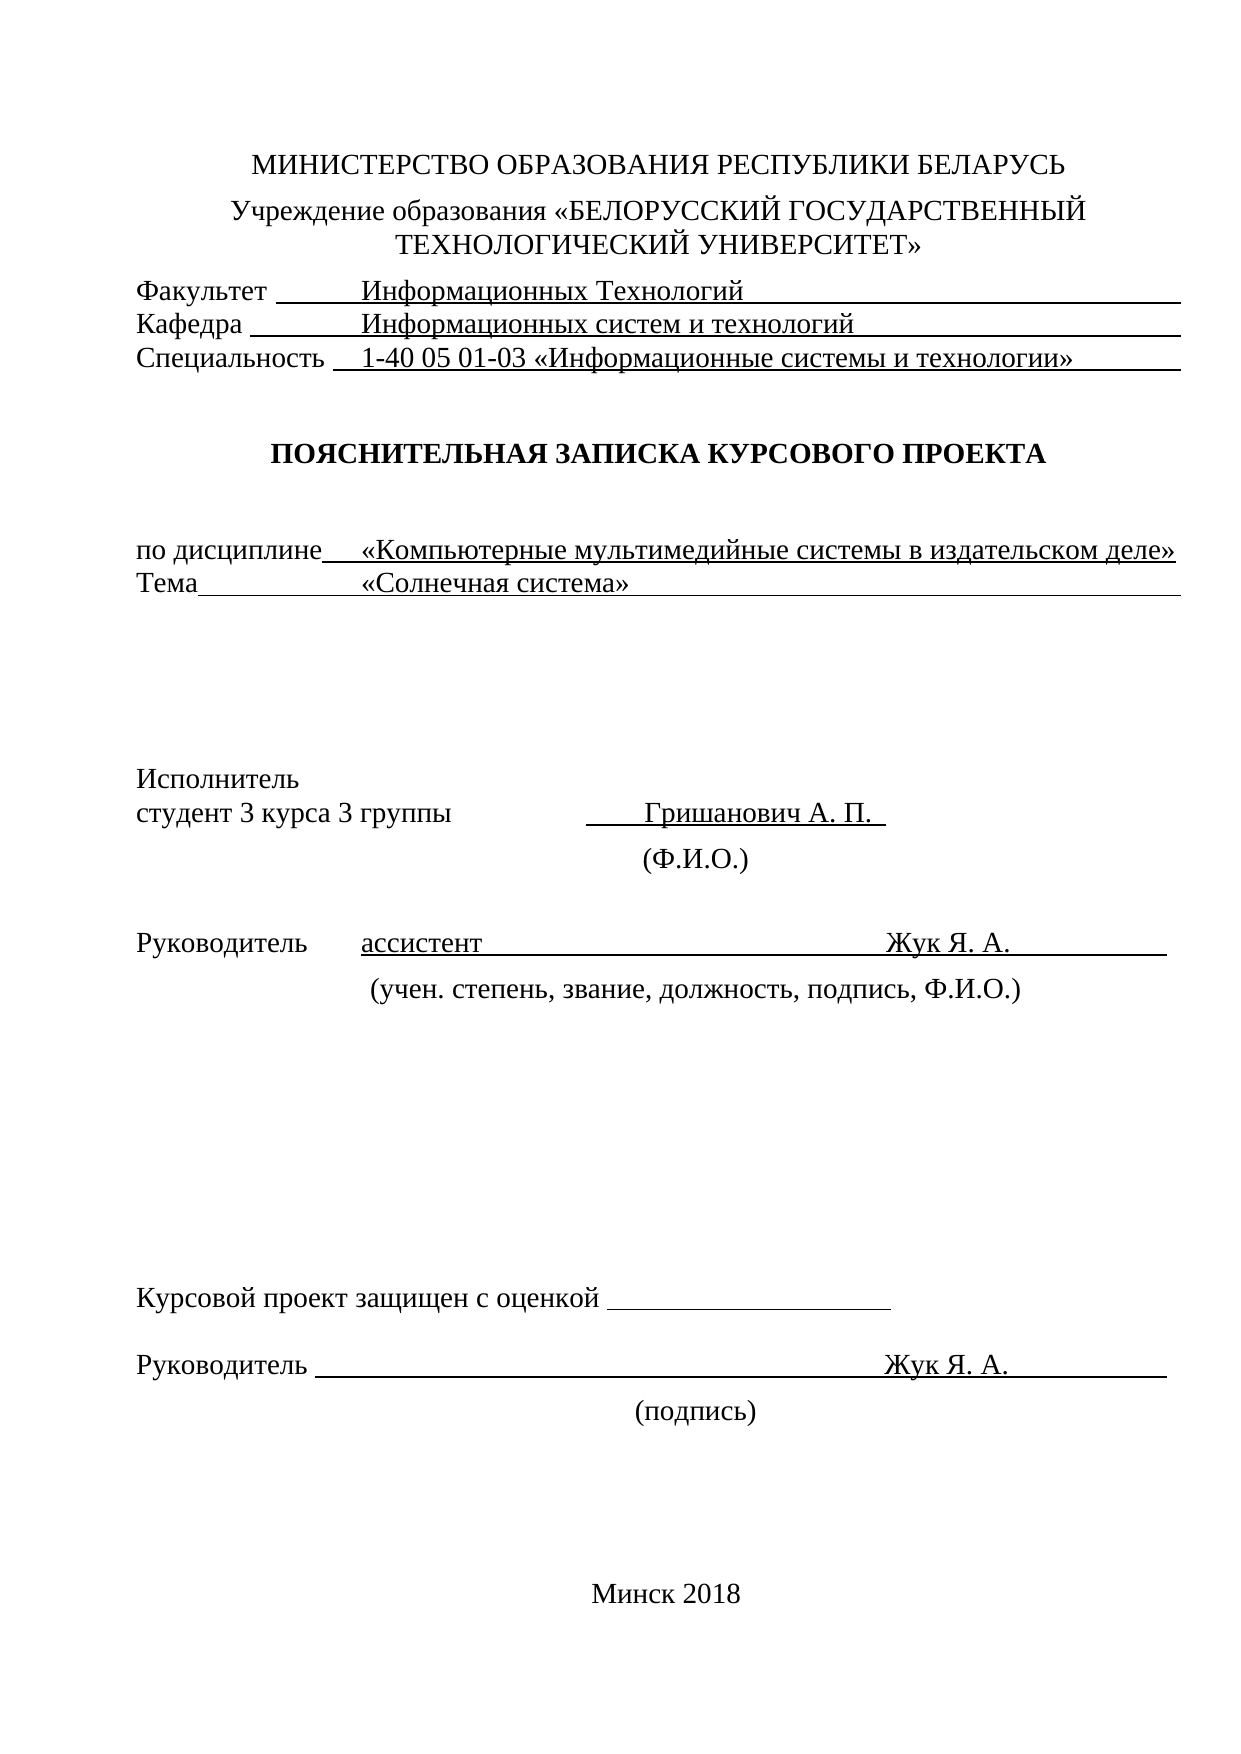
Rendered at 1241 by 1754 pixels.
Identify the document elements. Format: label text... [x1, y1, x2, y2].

text Курсовой проект защищен с оценкой [136, 1280, 1181, 1313]
text Исполнитель [136, 762, 1181, 795]
text (учен. степень, звание, должность, подпись, Ф.И.О.) [136, 971, 1181, 1005]
text МИНИСТЕРСТВО ОБРАЗОВАНИЯ РЕСПУБЛИКИ БЕЛАРУСЬ [136, 147, 1181, 181]
text Руководитель Жук Я. А. [136, 1347, 1181, 1380]
text Тема «Солнечная система» [136, 566, 1181, 599]
text Минск 2018 [136, 1576, 1181, 1610]
text студент 3 курса 3 группы Гришанович А. П. [136, 795, 1181, 829]
text (Ф.И.О.) [136, 841, 1181, 875]
text по дисциплине «Компьютерные мультимедийные системы в издательском деле» [136, 532, 1181, 566]
text Учреждение образования «БЕЛОРУССКИЙ ГОСУДАРСТВЕННЫЙ ТЕХНОЛОГИЧЕСКИЙ УНИВЕРСИТЕТ» [136, 193, 1181, 260]
text Факультет Информационных Технологий [136, 273, 1181, 306]
text Специальность 1-40 05 01-03 «Информационные системы и технологии» [136, 340, 1181, 373]
text Кафедра Информационных систем и технологий [136, 306, 1181, 340]
text Руководитель ассистент Жук Я. А. [136, 925, 1181, 959]
text (подпись) [136, 1393, 1181, 1426]
text ПОЯСНИТЕЛЬНАЯ ЗАПИСКА КУРСОВОГО ПРОЕКТА [136, 436, 1181, 469]
